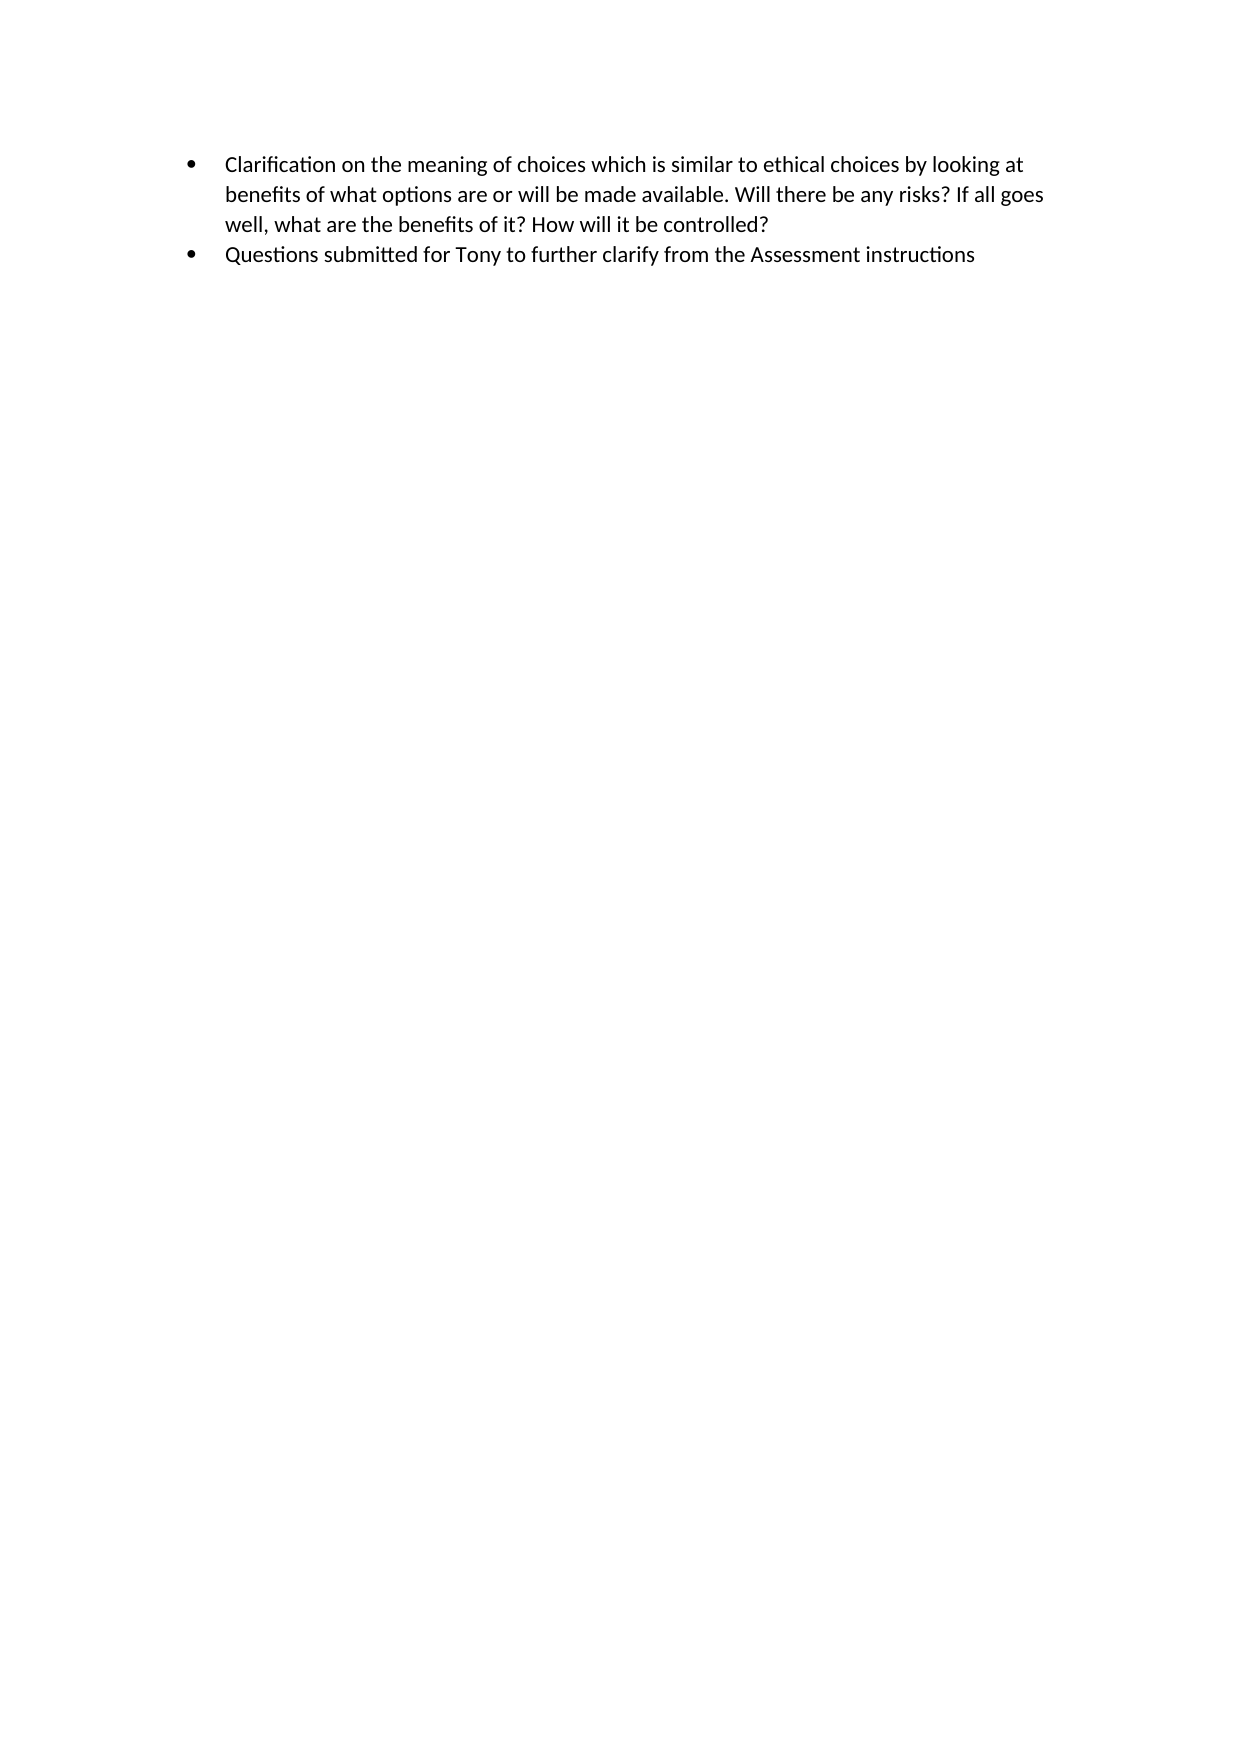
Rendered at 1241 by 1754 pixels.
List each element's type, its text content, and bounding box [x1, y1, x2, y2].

list Questions submitted for Tony to further clarify from the Assessment instructions [187, 241, 1090, 269]
list Clarification on the meaning of choices which is similar to ethical choices by looking at benefits of what options are or will be made available. Will there be any risks? If all goes well, what are the benefits of it? How will it be controlled? [187, 150, 1090, 238]
